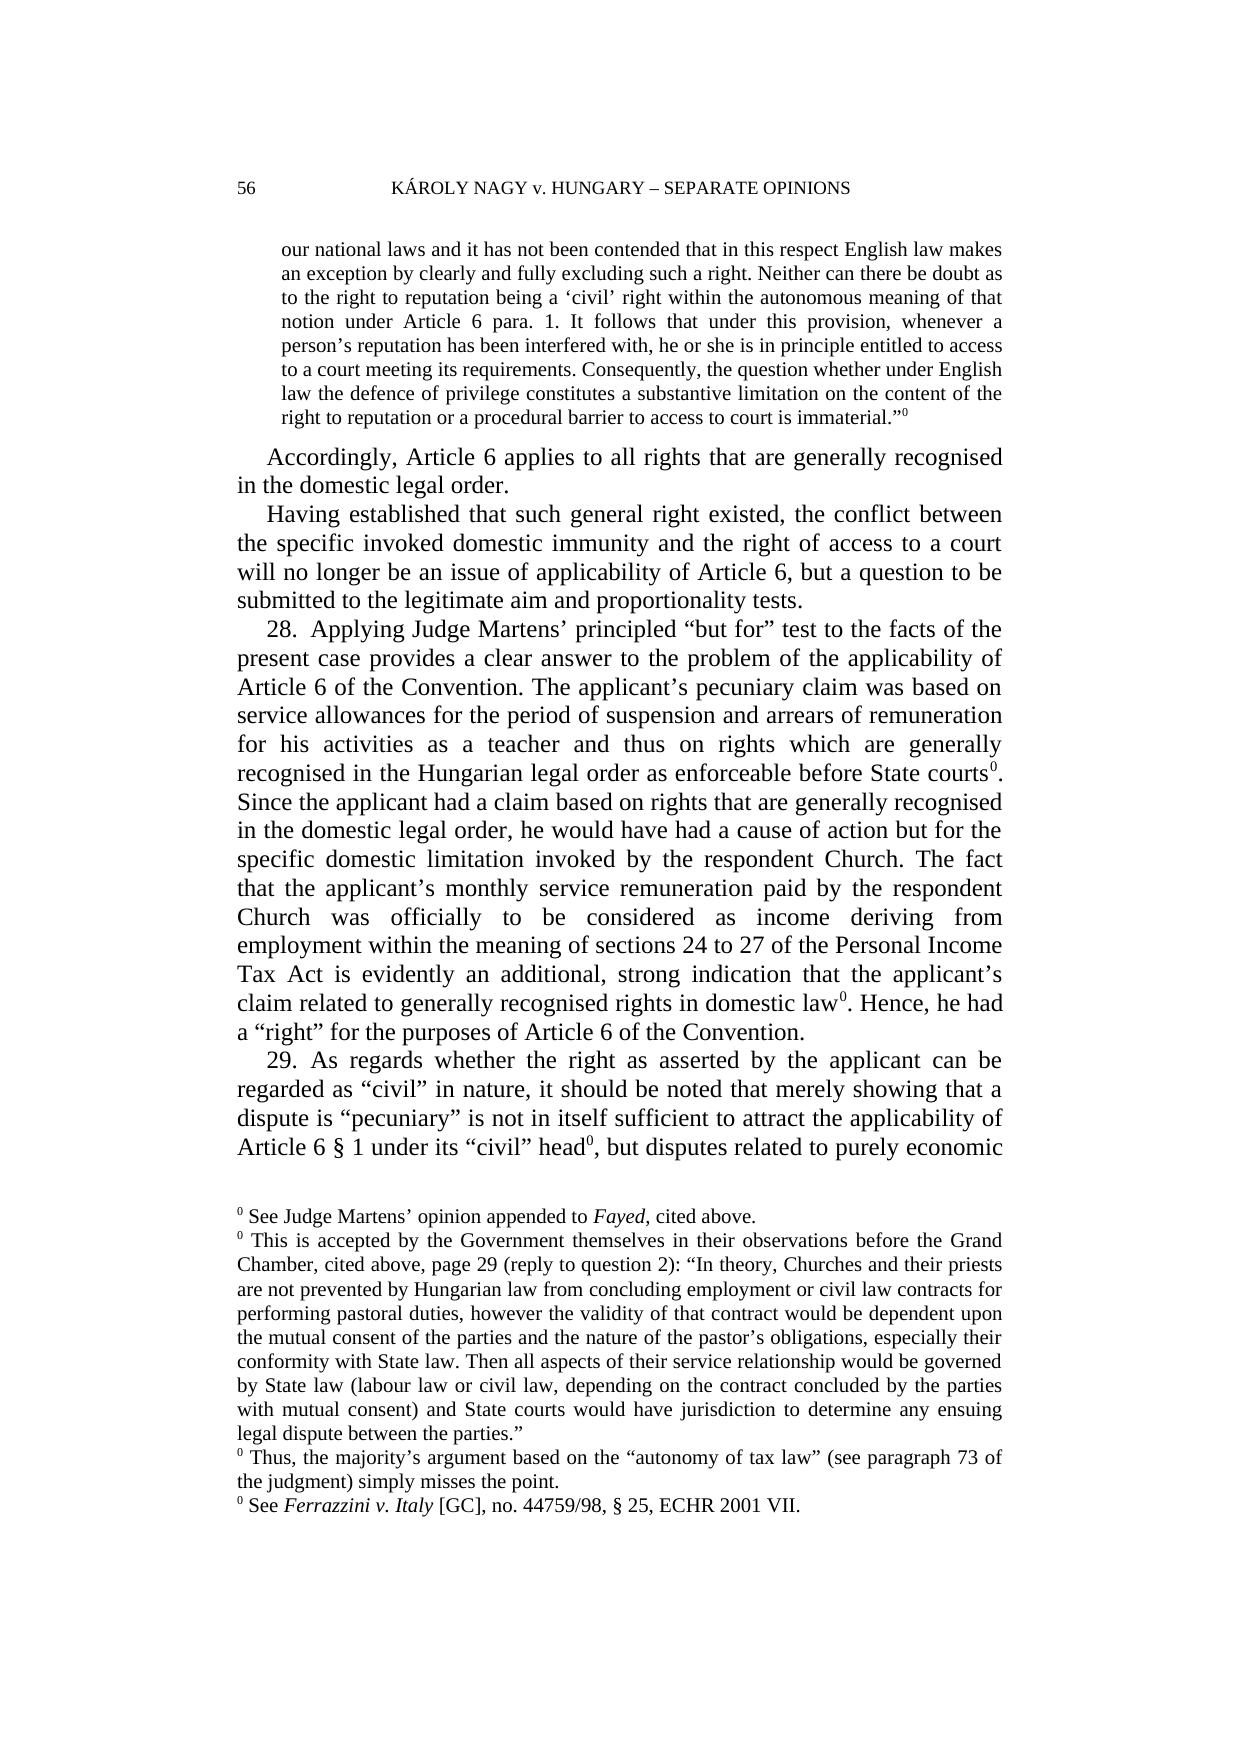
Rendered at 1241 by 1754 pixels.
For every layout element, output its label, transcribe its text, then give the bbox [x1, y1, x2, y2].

text 28. Applying Judge Martens’ principled “but for” test to the facts of the present case provides a clear answer to the problem of the applicability of Article 6 of the Convention. The applicant’s pecuniary claim was based on service allowances for the period of suspension and arrears of remuneration for his activities as a teacher and thus on rights which are generally recognised in the Hungarian legal order as enforceable before State courts. Since the applicant had a claim based on rights that are generally recognised in the domestic legal order, he would have had a cause of action but for the specific domestic limitation invoked by the respondent Church. The fact that the applicant’s monthly service remuneration paid by the respondent Church was officially to be considered as income deriving from employment within the meaning of sections 24 to 27 of the Personal Income Tax Act is evidently an additional, strong indication that the applicant’s claim related to generally recognised rights in domestic law. Hence, he had a “right” for the purposes of Article 6 of the Convention. [237, 614, 1003, 1046]
text Accordingly, Article 6 applies to all rights that are generally recognised in the domestic legal order. [237, 442, 1003, 499]
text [281, 237, 1003, 429]
text 29. As regards whether the right as asserted by the applicant can be regarded as “civil” in nature, it should be noted that merely showing that a dispute is “pecuniary” is not in itself sufficient to attract the applicability of Article 6 § 1 under its “civil” head, but disputes related to purely economic rights such as the payment of salary are found to be of a civil nature. However, given that this very point was at the heart of the dispute in the applicant’s case, for the same reasons as above, it can be assumed that at the outset of his proceedings, the applicant had an arguable claim that his claim was “civil” in nature. Accordingly, Article 6 is applicable to the applicant’s action against the Calvinist Church. [237, 1046, 1003, 1161]
text Having established that such general right existed, the conflict between the specific invoked domestic immunity and the right of access to a court will no longer be an issue of applicability of Article 6, but a question to be submitted to the legitimate aim and proportionality tests. [237, 499, 1003, 614]
